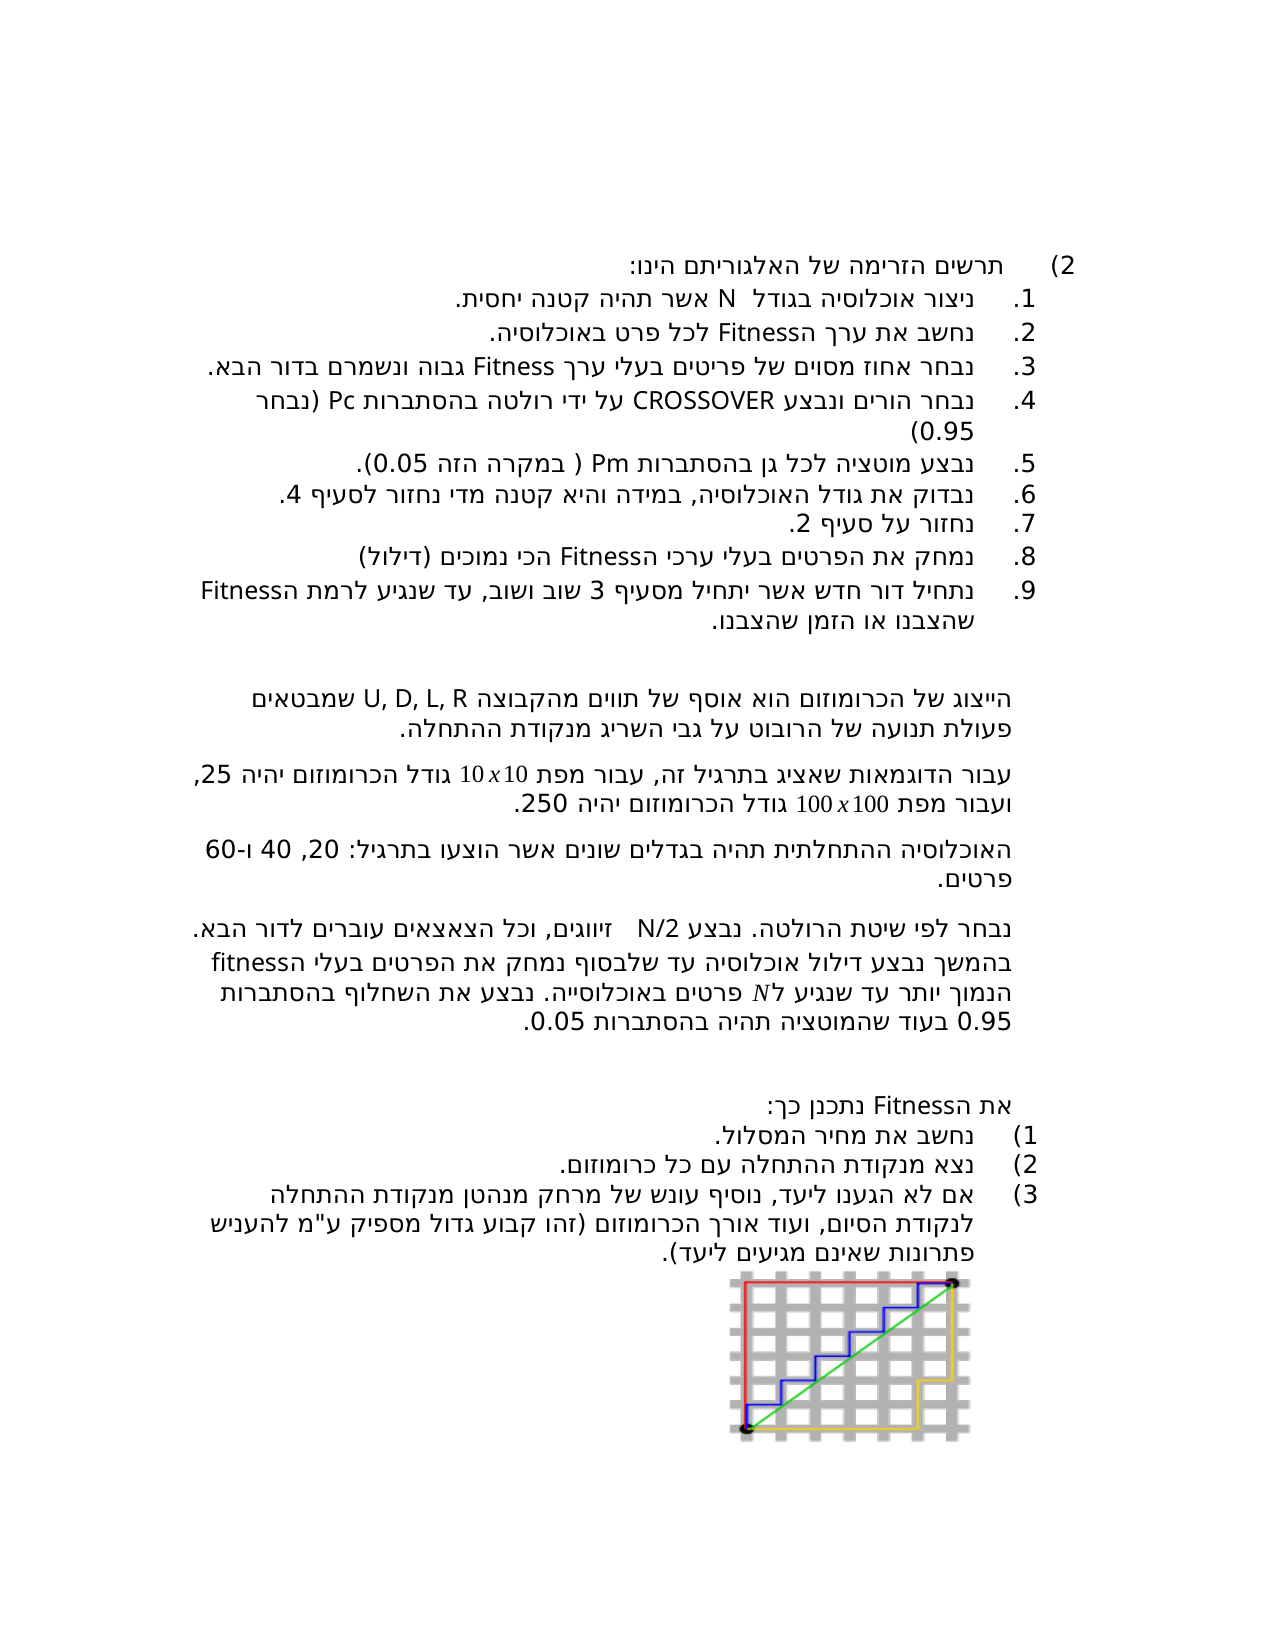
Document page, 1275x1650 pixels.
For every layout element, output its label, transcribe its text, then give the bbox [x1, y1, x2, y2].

list נבחר אחוז מסוים של פריטים בעלי ערך Fitness גבוה ונשמרם בדור הבא. [187, 349, 1012, 383]
list נחזור על סעיף 2. [187, 509, 1012, 538]
list נתחיל דור חדש אשר יתחיל מסעיף 3 שוב ושוב, עד שנגיע לרמת הFitness שהצבנו או הזמן שהצבנו. [187, 572, 1012, 664]
list נבצע מוטציה לכל גן בהסתברות Pm ( במקרה הזה 0.05). [187, 446, 1012, 480]
picture [725, 1267, 975, 1445]
text הייצוג של הכרומוזום הוא אוסף של תווים מהקבוצה U, D, L, R שמבטאים פעולת תנועה של הרובוט על גבי השריג מנקודת ההתחלה. [187, 680, 1012, 744]
text נבחר לפי שיטת הרולטה. נבצע N/2 זיווגים, וכל הצאצאים עוברים לדור הבא. בהמשך נבצע דילול אוכלוסיה עד שלבסוף נמחק את הפרטים בעלי הfitness הנמוך יותר עד שנגיע ל פרטים באוכלוסייה. נבצע את השחלוף בהסתברות 0.95 בעוד שהמוטציה תהיה בהסתברות 0.05. [187, 910, 1012, 1037]
list את הFitness נתכנן כך: [187, 1087, 1012, 1122]
list נחשב את ערך הFitness לכל פרט באוכלוסיה. [187, 315, 1012, 349]
list נמחק את הפרטים בעלי ערכי הFitness הכי נמוכים (דילול) [187, 538, 1012, 572]
list נחשב את מחיר המסלול. [187, 1122, 1012, 1151]
list אם לא הגענו ליעד, נוסיף עונש של מרחק מנהטן מנקודת ההתחלה לנקודת הסיום, ועוד אורך הכרומוזום (זהו קבוע גדול מספיק ע"מ להעניש פתרונות שאינם מגיעים ליעד). [187, 1180, 1012, 1267]
list תרשים הזרימה של האלגוריתם הינו: [187, 251, 1050, 281]
list נצא מנקודת ההתחלה עם כל כרומוזום. [187, 1151, 1012, 1180]
text עבור הדוגמאות שאציג בתרגיל זה, עבור מפת גודל הכרומוזום יהיה 25, ועבור מפת גודל הכרומוזום יהיה 250. [187, 760, 1012, 819]
list נבחר הורים ונבצע CROSSOVER על ידי רולטה בהסתברות Pc (נבחר 0.95) [187, 383, 1012, 446]
list נבדוק את גודל האוכלוסיה, במידה והיא קטנה מדי נחזור לסעיף 4. [187, 480, 1012, 509]
list ניצור אוכלוסיה בגודל N אשר תהיה קטנה יחסית. [187, 281, 1012, 315]
text האוכלוסיה ההתחלתית תהיה בגדלים שונים אשר הוצעו בתרגיל: 20, 40 ו-60 פרטים. [187, 835, 1012, 894]
